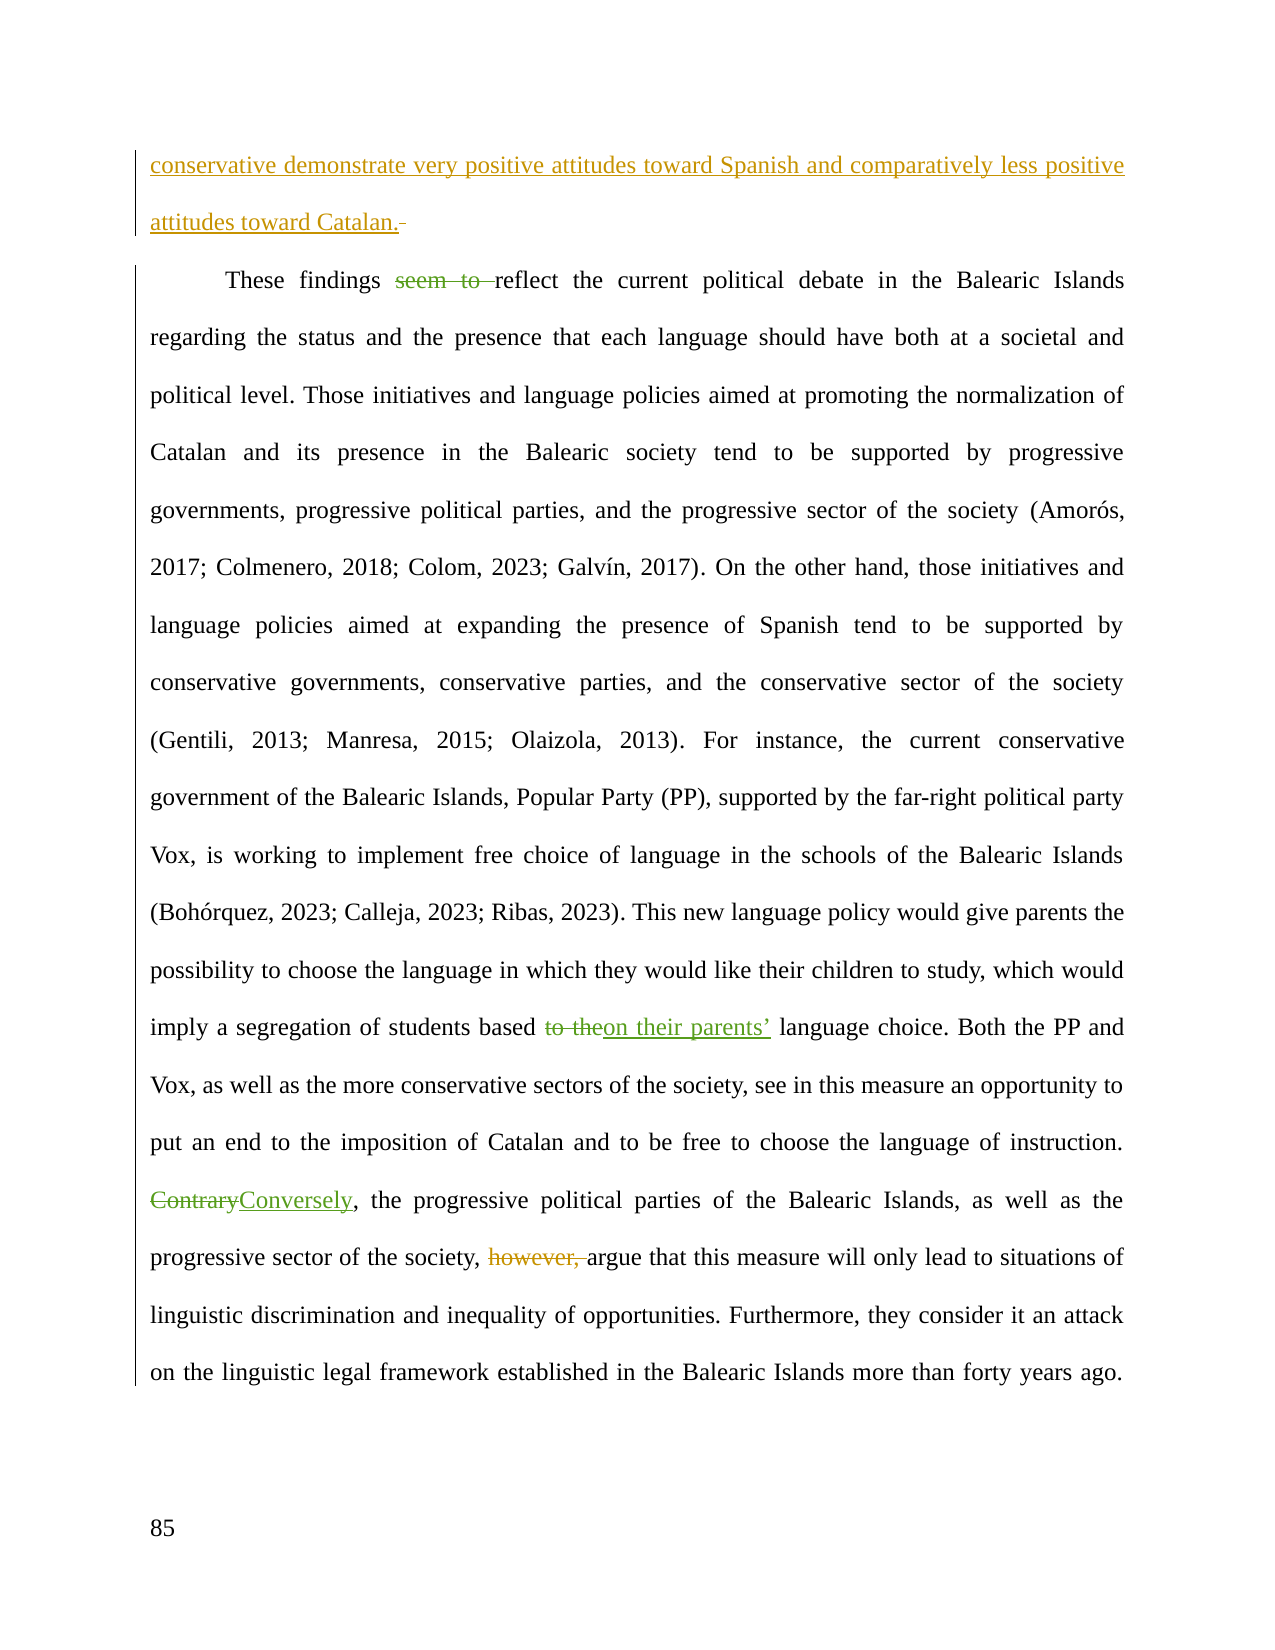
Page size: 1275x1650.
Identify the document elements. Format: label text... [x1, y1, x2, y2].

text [150, 150, 1125, 175]
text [150, 265, 1125, 1386]
